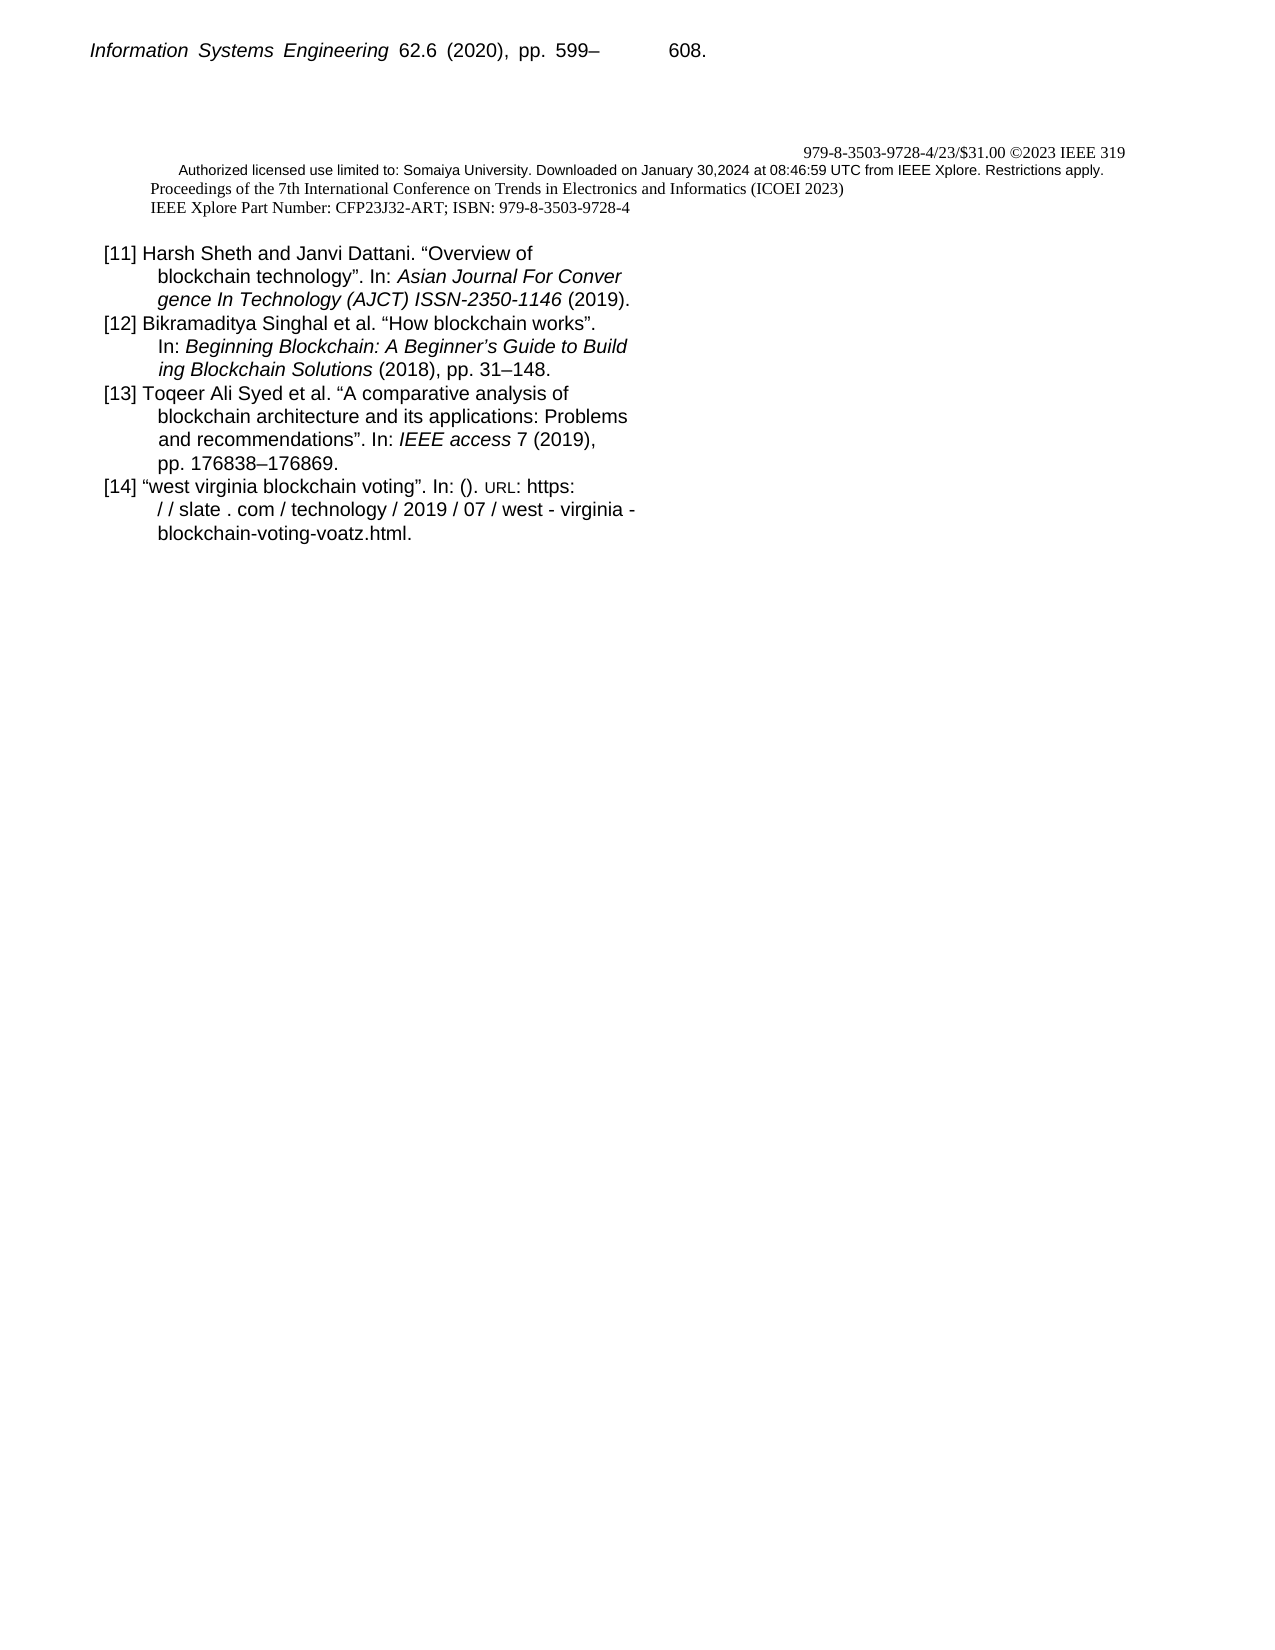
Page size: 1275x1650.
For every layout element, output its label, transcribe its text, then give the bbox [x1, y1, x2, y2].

text Proceedings of the 7th International Conference on Trends in Electronics and Informatics (ICOEI 2023) [150, 179, 1181, 198]
text pp. 176838–176869. [157, 451, 1181, 474]
text IEEE Xplore Part Number: CFP23J32-ART; ISBN: 979-8-3503-9728-4 [150, 198, 1181, 217]
text 979-8-3503-9728-4/23/$31.00 ©2023 IEEE 319 [23, 143, 1125, 162]
text blockchain technology”. In: Asian Journal For Conver [157, 265, 1181, 287]
text [11] Harsh Sheth and Janvi Dattani. “Overview of [104, 241, 1181, 264]
text [12] Bikramaditya Singhal et al. “How blockchain works”. [104, 311, 1181, 334]
text / / slate . com / technology / 2019 / 07 / west - virginia - [157, 498, 1181, 521]
text ing Blockchain Solutions (2018), pp. 31–148. [158, 358, 1181, 381]
text blockchain-voting-voatz.html. [157, 521, 1181, 544]
text gence In Technology (AJCT) ISSN-2350-1146 (2019). [157, 288, 1181, 311]
text Authorized licensed use limited to: Somaiya University. Downloaded on January 30,2024 at 08:46:59 UTC from IEEE Xplore. Restrictions apply. [23, 162, 1105, 179]
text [615, 39, 1179, 61]
text In: Beginning Blockchain: A Beginner’s Guide to Build [158, 335, 1181, 357]
text [14] “west virginia blockchain voting”. In: (). URL: https: [104, 475, 1181, 497]
text and recommendations”. In: IEEE access 7 (2019), [158, 428, 1181, 451]
text [13] Toqeer Ali Syed et al. “A comparative analysis of [104, 381, 1181, 404]
text blockchain architecture and its applications: Problems [157, 405, 1181, 427]
